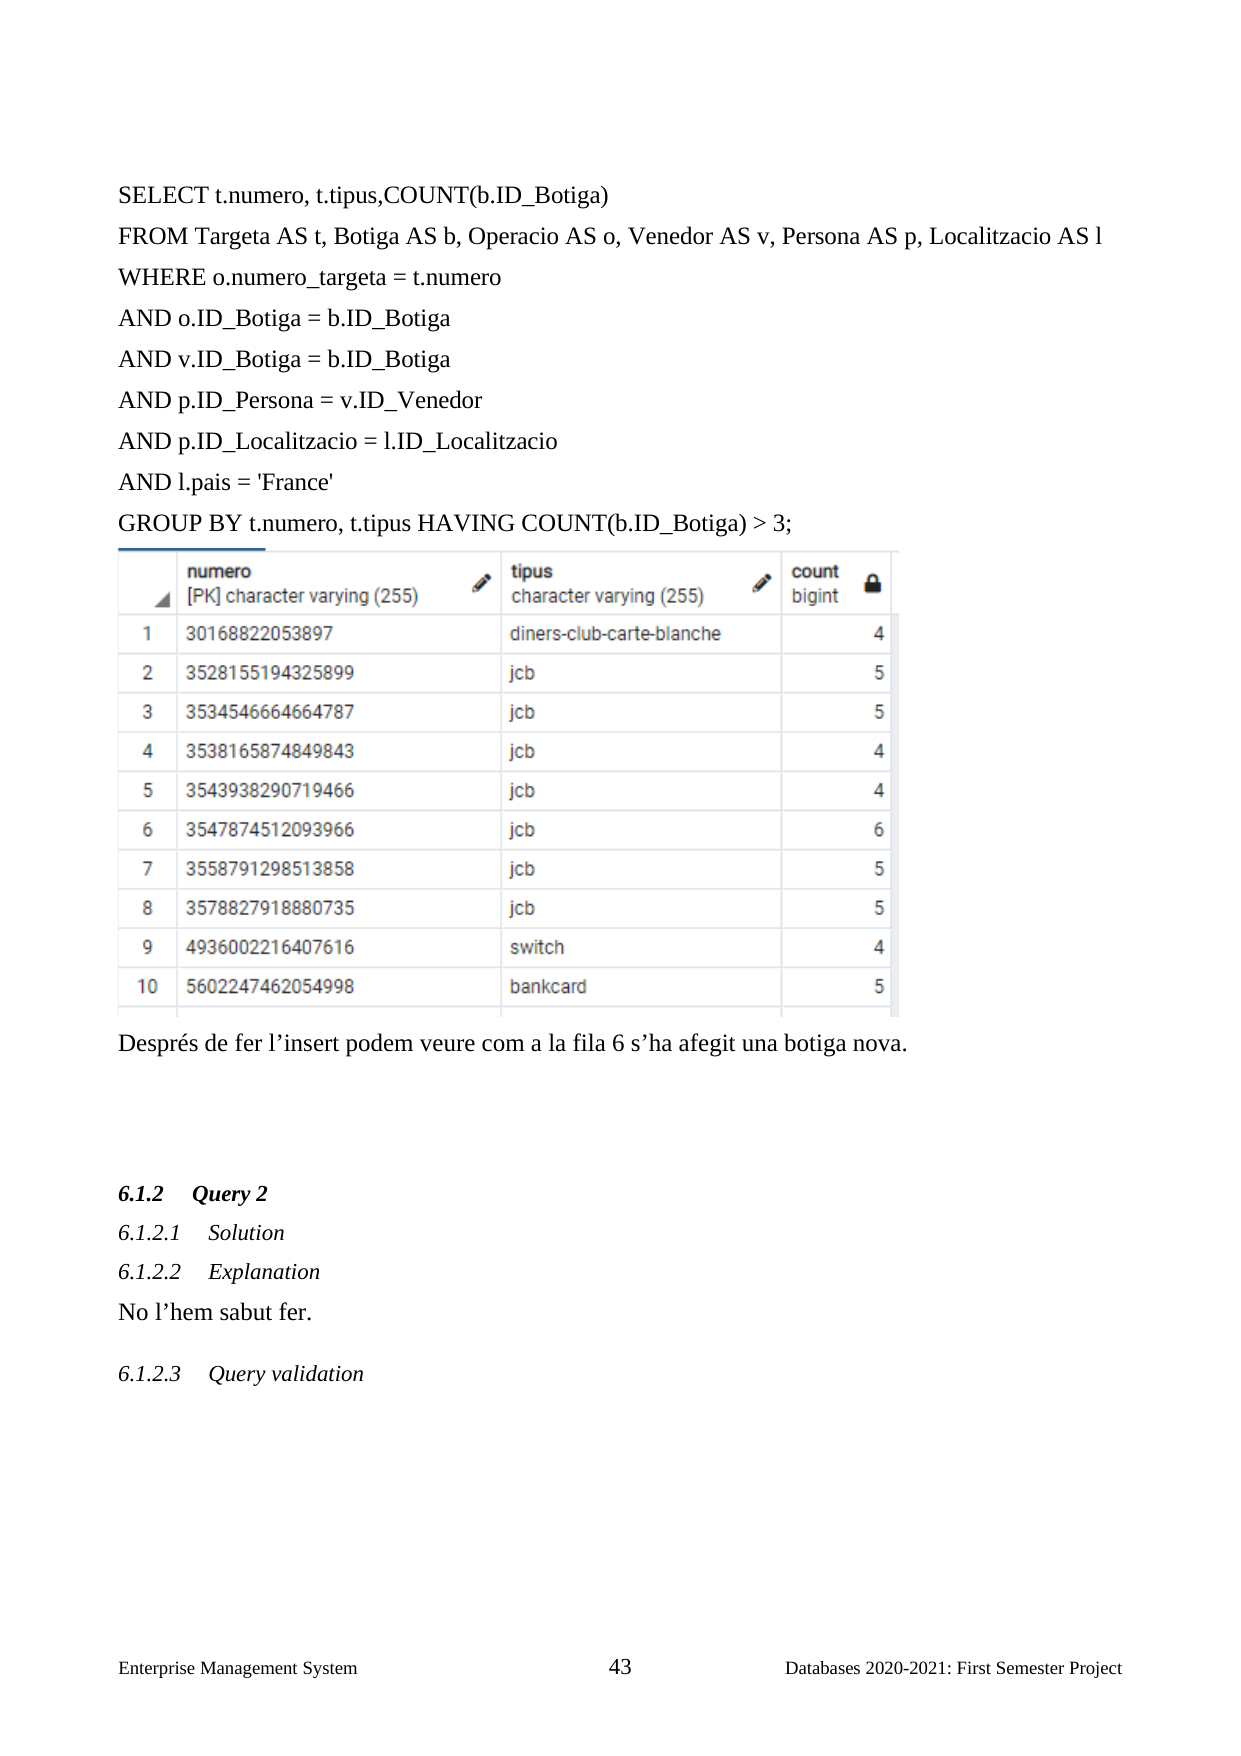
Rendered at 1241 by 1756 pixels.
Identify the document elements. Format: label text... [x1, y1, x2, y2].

text AND v.ID_Botiga = b.ID_Botiga [118, 344, 1134, 373]
list Query 2 [118, 1181, 1134, 1207]
text No l’hem sabut fer. [118, 1297, 1134, 1326]
list Explanation [118, 1258, 1134, 1284]
text AND p.ID_Persona = v.ID_Venedor [118, 385, 1134, 414]
text AND p.ID_Localitzacio = l.ID_Localitzacio [118, 426, 1134, 455]
text Després de fer l’insert podem veure com a la fila 6 s’ha afegit una botiga nova. [118, 1028, 1134, 1057]
text FROM Targeta AS t, Botiga AS b, Operacio AS o, Venedor AS v, Persona AS p, Localitzacio AS l [118, 221, 1134, 250]
text AND l.pais = 'France' [118, 467, 1134, 496]
text AND o.ID_Botiga = b.ID_Botiga [118, 303, 1134, 332]
text GROUP BY t.numero, t.tipus HAVING COUNT(b.ID_Botiga) > 3; [118, 508, 1134, 537]
text SELECT t.numero, t.tipus,COUNT(b.ID_Botiga) [118, 181, 1134, 209]
list Solution [118, 1219, 1134, 1246]
text WHERE o.numero_targeta = t.numero [118, 262, 1134, 291]
picture [117, 548, 900, 1017]
list Query validation [118, 1360, 1134, 1387]
